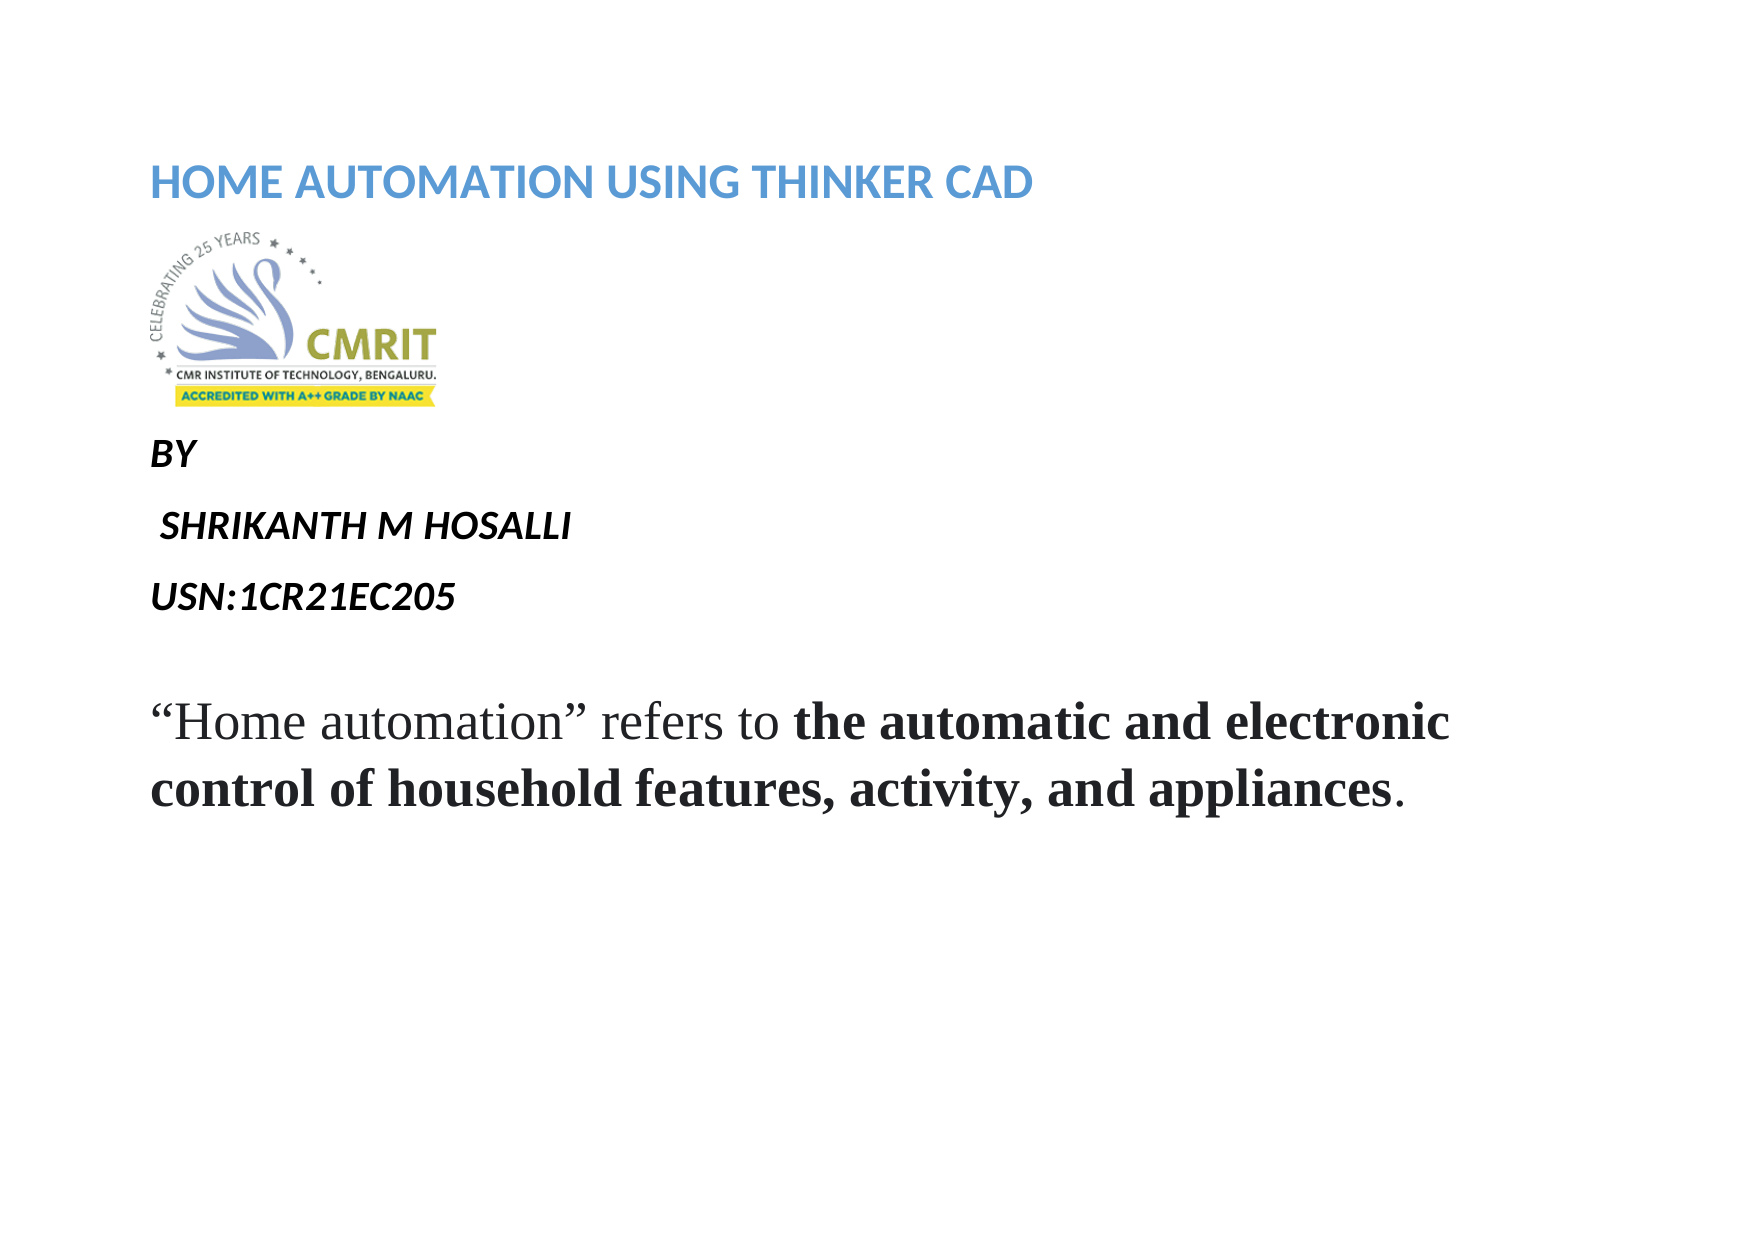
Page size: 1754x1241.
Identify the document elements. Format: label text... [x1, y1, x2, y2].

text HOME AUTOMATION USING THINKER CAD [150, 150, 1604, 211]
text USN:1CR21EC205 [150, 570, 1604, 621]
text BY [150, 427, 1604, 478]
picture [150, 232, 437, 409]
text SHRIKANTH M HOSALLI [150, 499, 1604, 549]
text “Home automation” refers to the automatic and electronic control of household features, activity, and appliances. [150, 689, 1604, 818]
